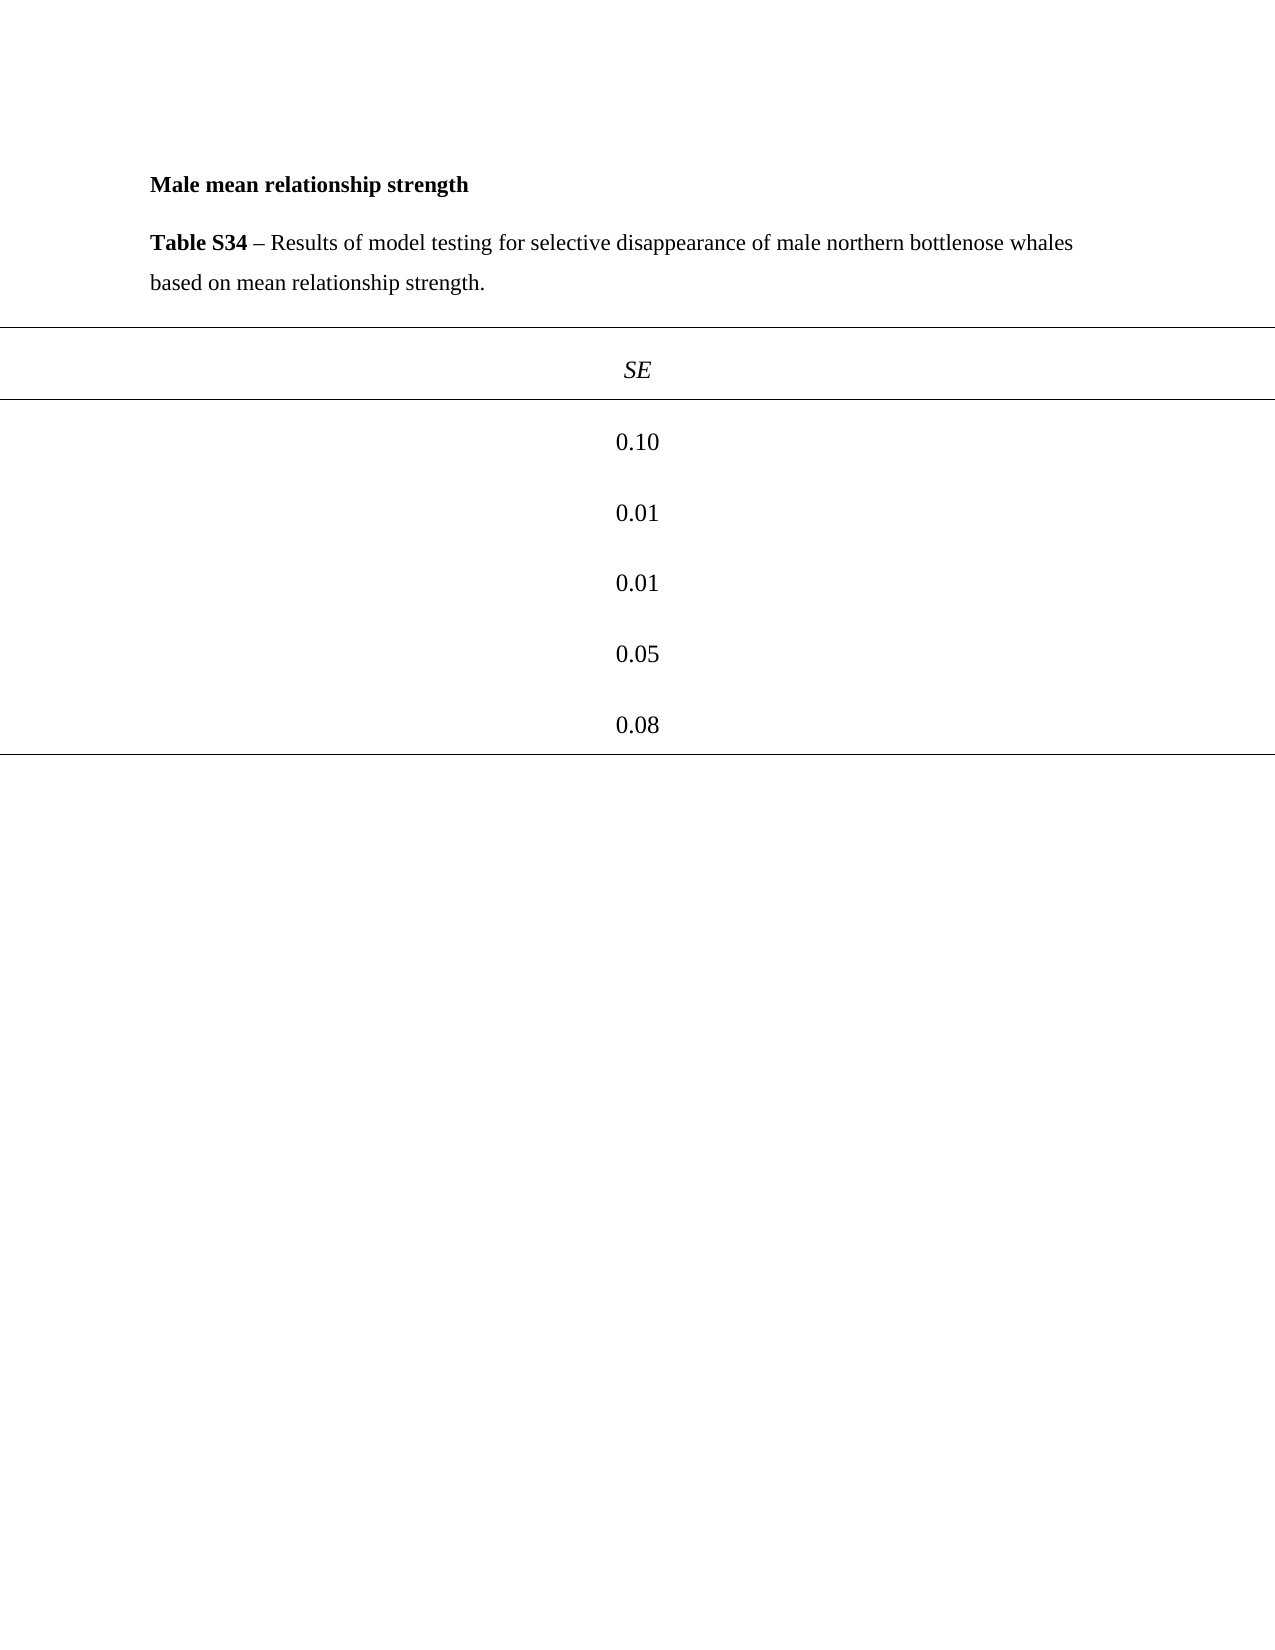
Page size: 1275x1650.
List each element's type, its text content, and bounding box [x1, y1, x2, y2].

text Table S34 – Results of model testing for selective disappearance of male northern bottlenose whales based on mean relationship strength. [150, 229, 1125, 295]
table_cell 0.01 [0, 541, 1275, 612]
table_header SE [0, 328, 1275, 399]
subtitle Male mean relationship strength [150, 171, 1125, 197]
table_cell 0.05 [0, 612, 1275, 683]
table_cell 0.08 [0, 683, 1275, 754]
table_cell 0.01 [0, 471, 1275, 541]
table_cell 0.10 [0, 400, 1275, 471]
